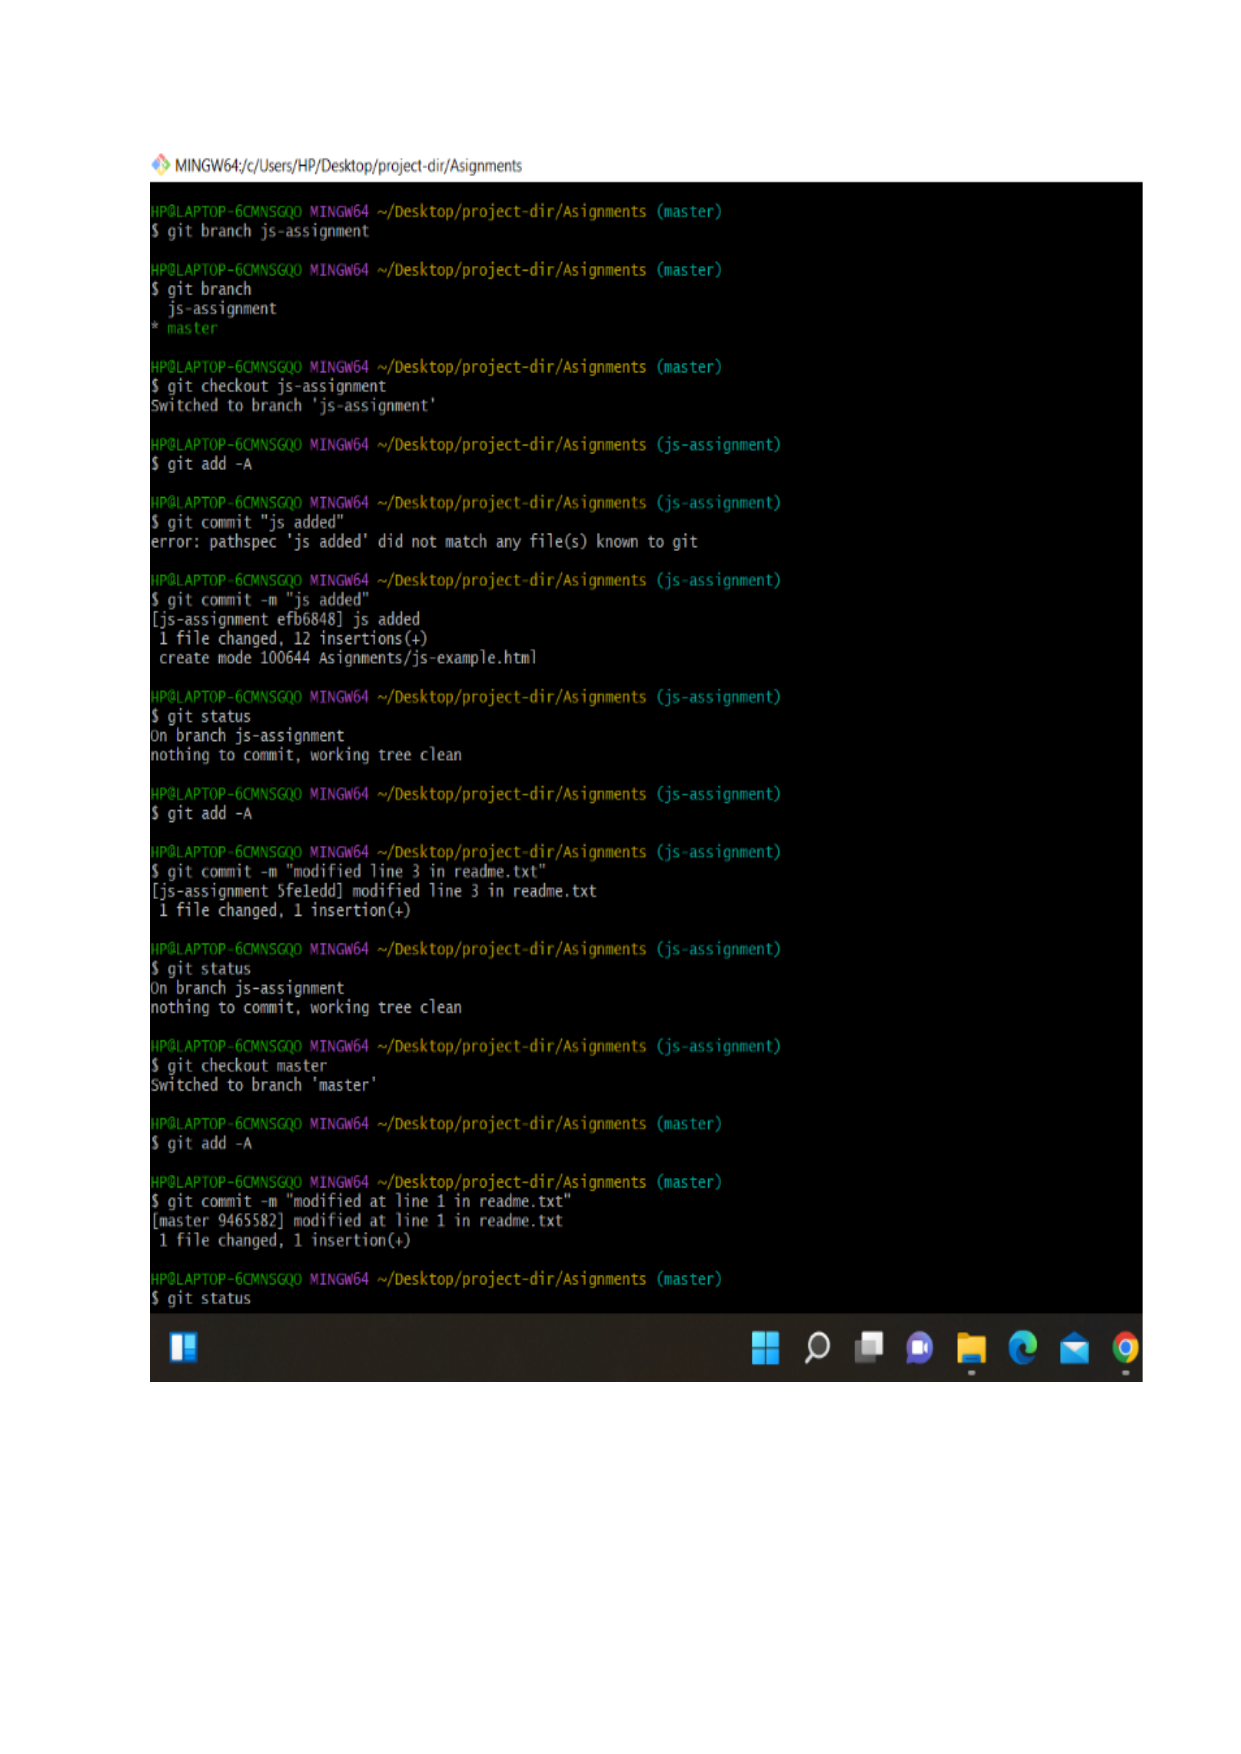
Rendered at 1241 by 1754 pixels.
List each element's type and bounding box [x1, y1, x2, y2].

picture [150, 150, 1143, 1382]
